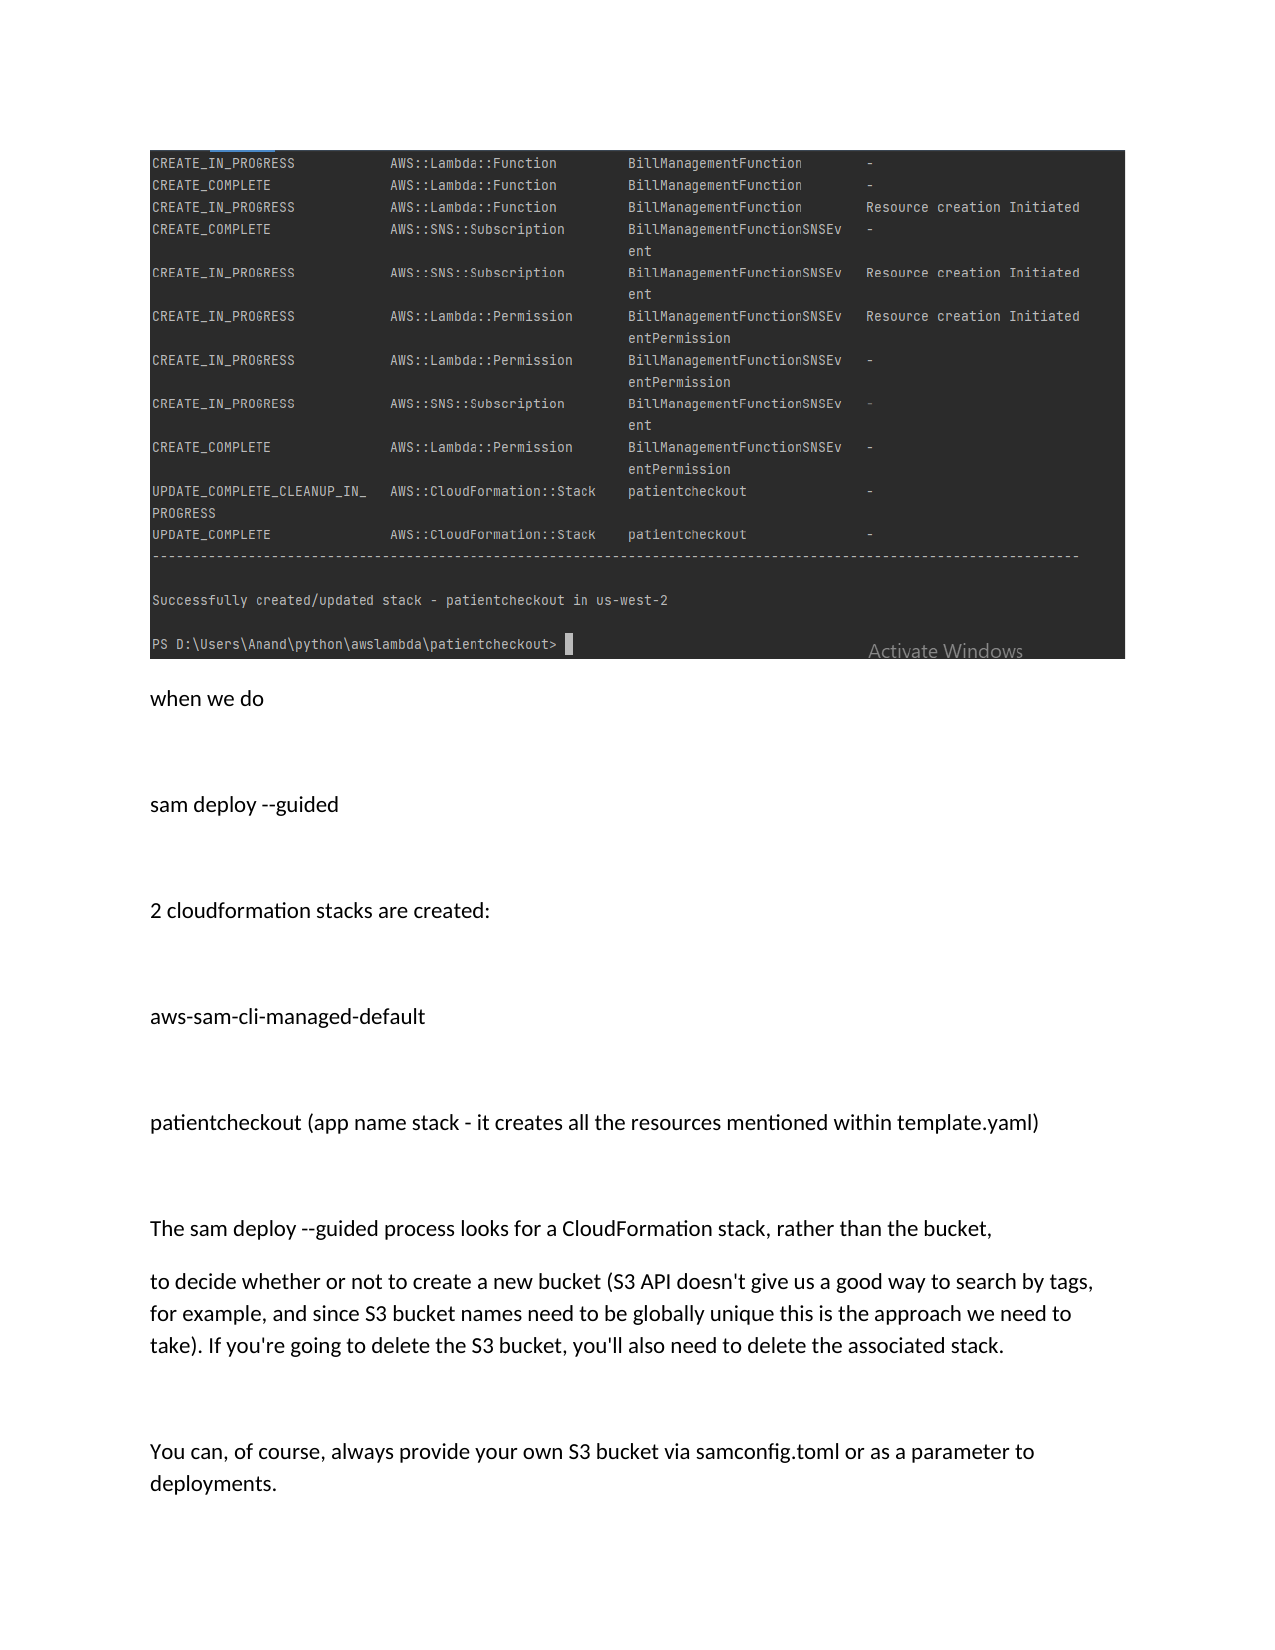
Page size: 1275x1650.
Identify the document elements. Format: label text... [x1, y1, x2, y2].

text when we do [150, 684, 1125, 712]
text patientcheckout (app name stack - it creates all the resources mentioned within template.yaml) [150, 1108, 1125, 1136]
picture [150, 150, 1125, 659]
text sam deploy --guided [150, 790, 1125, 818]
text You can, of course, always provide your own S3 bucket via samconfig.toml or as a parameter to deployments. [150, 1437, 1125, 1498]
text to decide whether or not to create a new bucket (S3 API doesn't give us a good way to search by tags, for example, and since S3 bucket names need to be globally unique this is the approach we need to take). If you're going to delete the S3 bucket, you'll also need to delete the associated stack. [150, 1267, 1125, 1359]
text The sam deploy --guided process looks for a CloudFormation stack, rather than the bucket, [150, 1214, 1125, 1242]
text 2 cloudformation stacks are created: [150, 896, 1125, 924]
text aws-sam-cli-managed-default [150, 1002, 1125, 1030]
